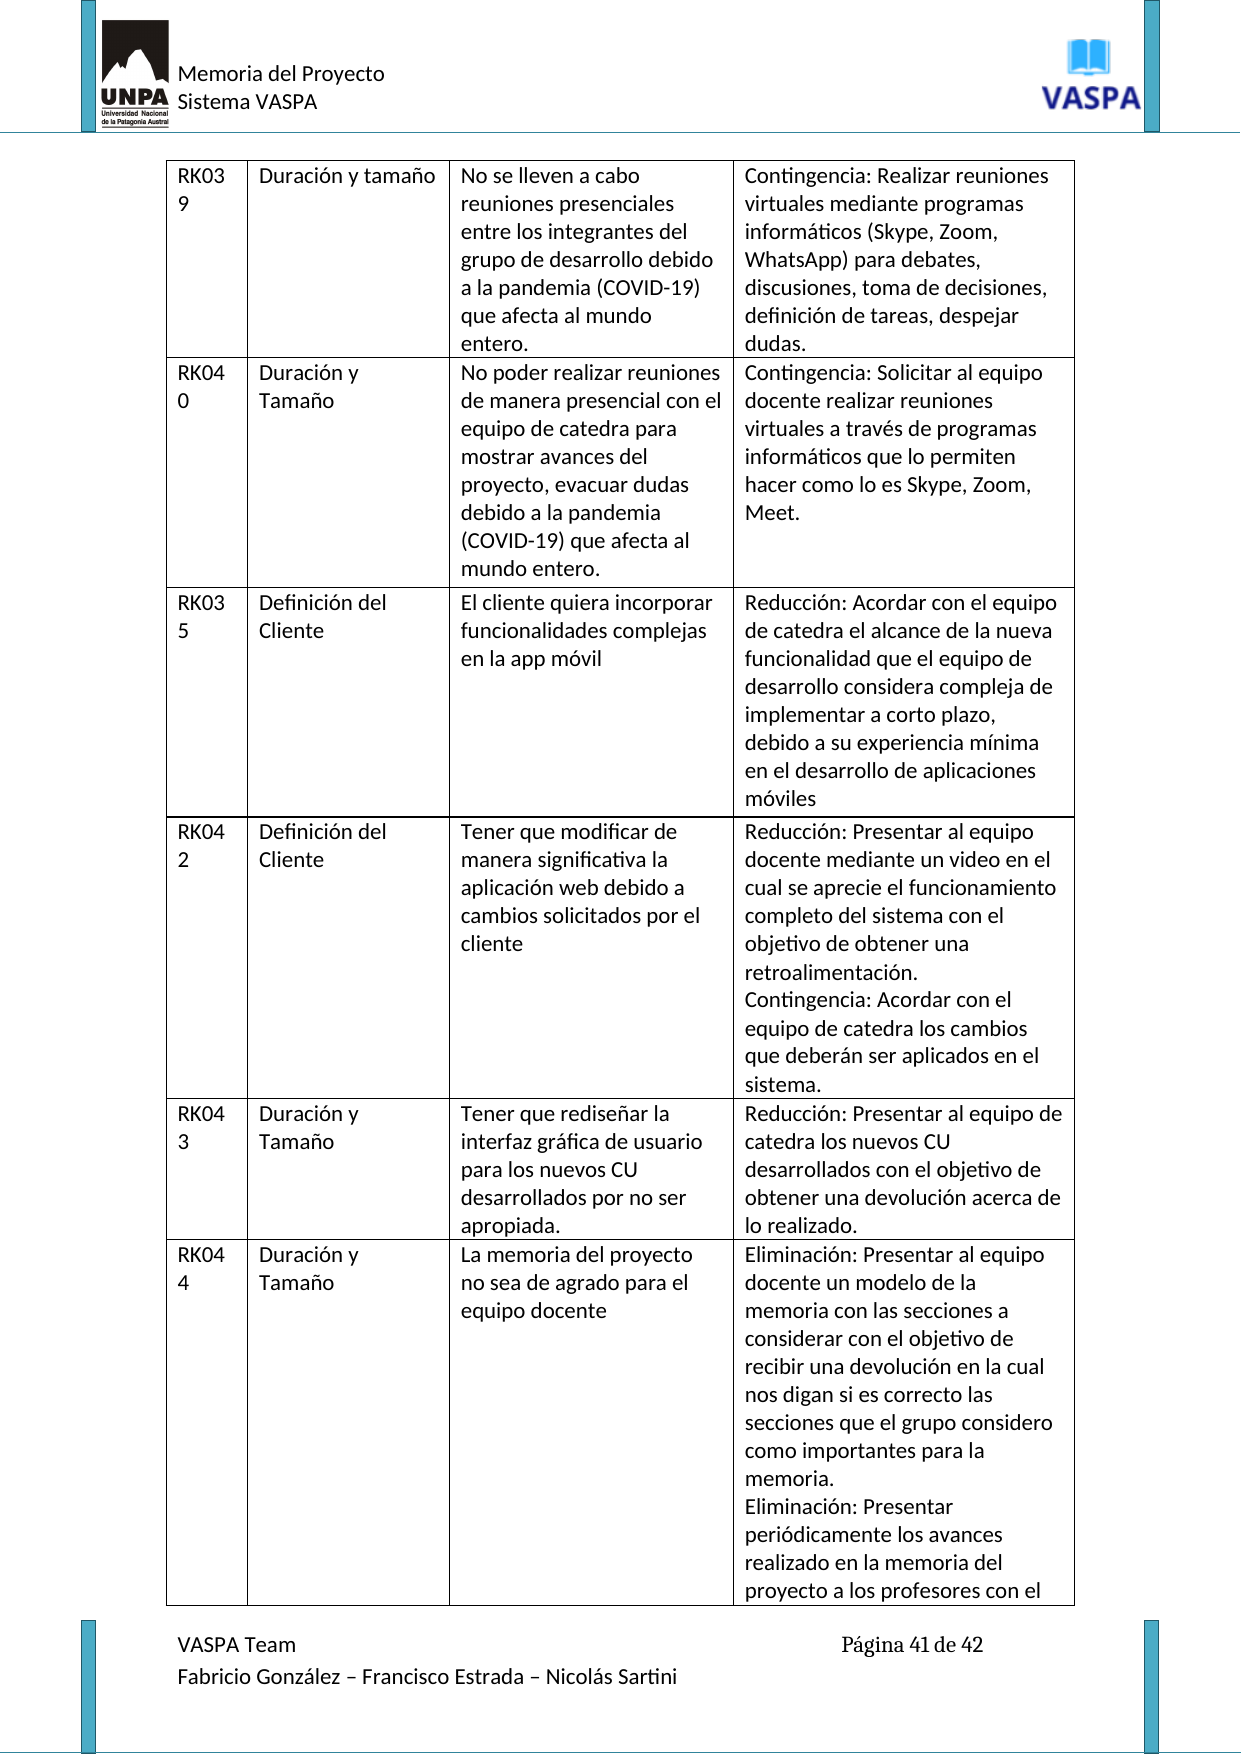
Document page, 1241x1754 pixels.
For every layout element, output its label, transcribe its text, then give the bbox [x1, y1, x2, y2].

table_cell Duración y Tamaño [248, 1099, 449, 1239]
table_cell Contingencia: Solicitar al equipo docente realizar reuniones virtuales a través de programas informáticos que lo permiten hacer como lo es Skype, Zoom, Meet. [734, 358, 1074, 587]
table_cell RK035 [167, 588, 247, 816]
table_cell Duración y Tamaño [248, 1240, 449, 1605]
table_cell Contingencia: Realizar reuniones virtuales mediante programas informáticos (Skype, Zoom, WhatsApp) para debates, discusiones, toma de decisiones, definición de tareas, despejar dudas. [734, 161, 1074, 357]
table_cell Reducción: Presentar al equipo de catedra los nuevos CU desarrollados con el objetivo de obtener una devolución acerca de lo realizado. [734, 1099, 1074, 1239]
table_cell Reducción: Presentar al equipo docente mediante un video en el cual se aprecie el funcionamiento completo del sistema con el objetivo de obtener una retroalimentación. Contingencia: Acordar con el equipo de catedra los cambios que deberán ser aplicados en el sistema. [734, 818, 1074, 1098]
table_cell Tener que modificar de manera significativa la aplicación web debido a cambios solicitados por el cliente [450, 818, 733, 1098]
table_cell Definición del Cliente [248, 818, 449, 1098]
table_cell Duración y tamaño [248, 161, 449, 357]
table_cell Tener que rediseñar la interfaz gráfica de usuario para los nuevos CU desarrollados por no ser apropiada. [450, 1099, 733, 1239]
table_cell El cliente quiera incorporar funcionalidades complejas en la app móvil [450, 588, 733, 816]
table_cell Reducción: Acordar con el equipo de catedra el alcance de la nueva funcionalidad que el equipo de desarrollo considera compleja de implementar a corto plazo, debido a su experiencia mínima en el desarrollo de aplicaciones móviles [734, 588, 1074, 816]
table_cell RK044 [167, 1240, 247, 1605]
table_cell No se lleven a cabo reuniones presenciales entre los integrantes del grupo de desarrollo debido a la pandemia (COVID-19) que afecta al mundo entero. [450, 161, 733, 357]
table_cell RK040 [167, 358, 247, 587]
table_cell RK043 [167, 1099, 247, 1239]
table_cell No poder realizar reuniones de manera presencial con el equipo de catedra para mostrar avances del proyecto, evacuar dudas debido a la pandemia (COVID-19) que afecta al mundo entero. [450, 358, 733, 587]
table_cell Definición del Cliente [248, 588, 449, 816]
picture [100, 18, 170, 129]
picture [1036, 19, 1146, 129]
table_cell RK042 [167, 818, 247, 1098]
table_cell RK039 [167, 161, 247, 357]
table_cell La memoria del proyecto no sea de agrado para el equipo docente [450, 1240, 733, 1605]
table_cell Duración y Tamaño [248, 358, 449, 587]
